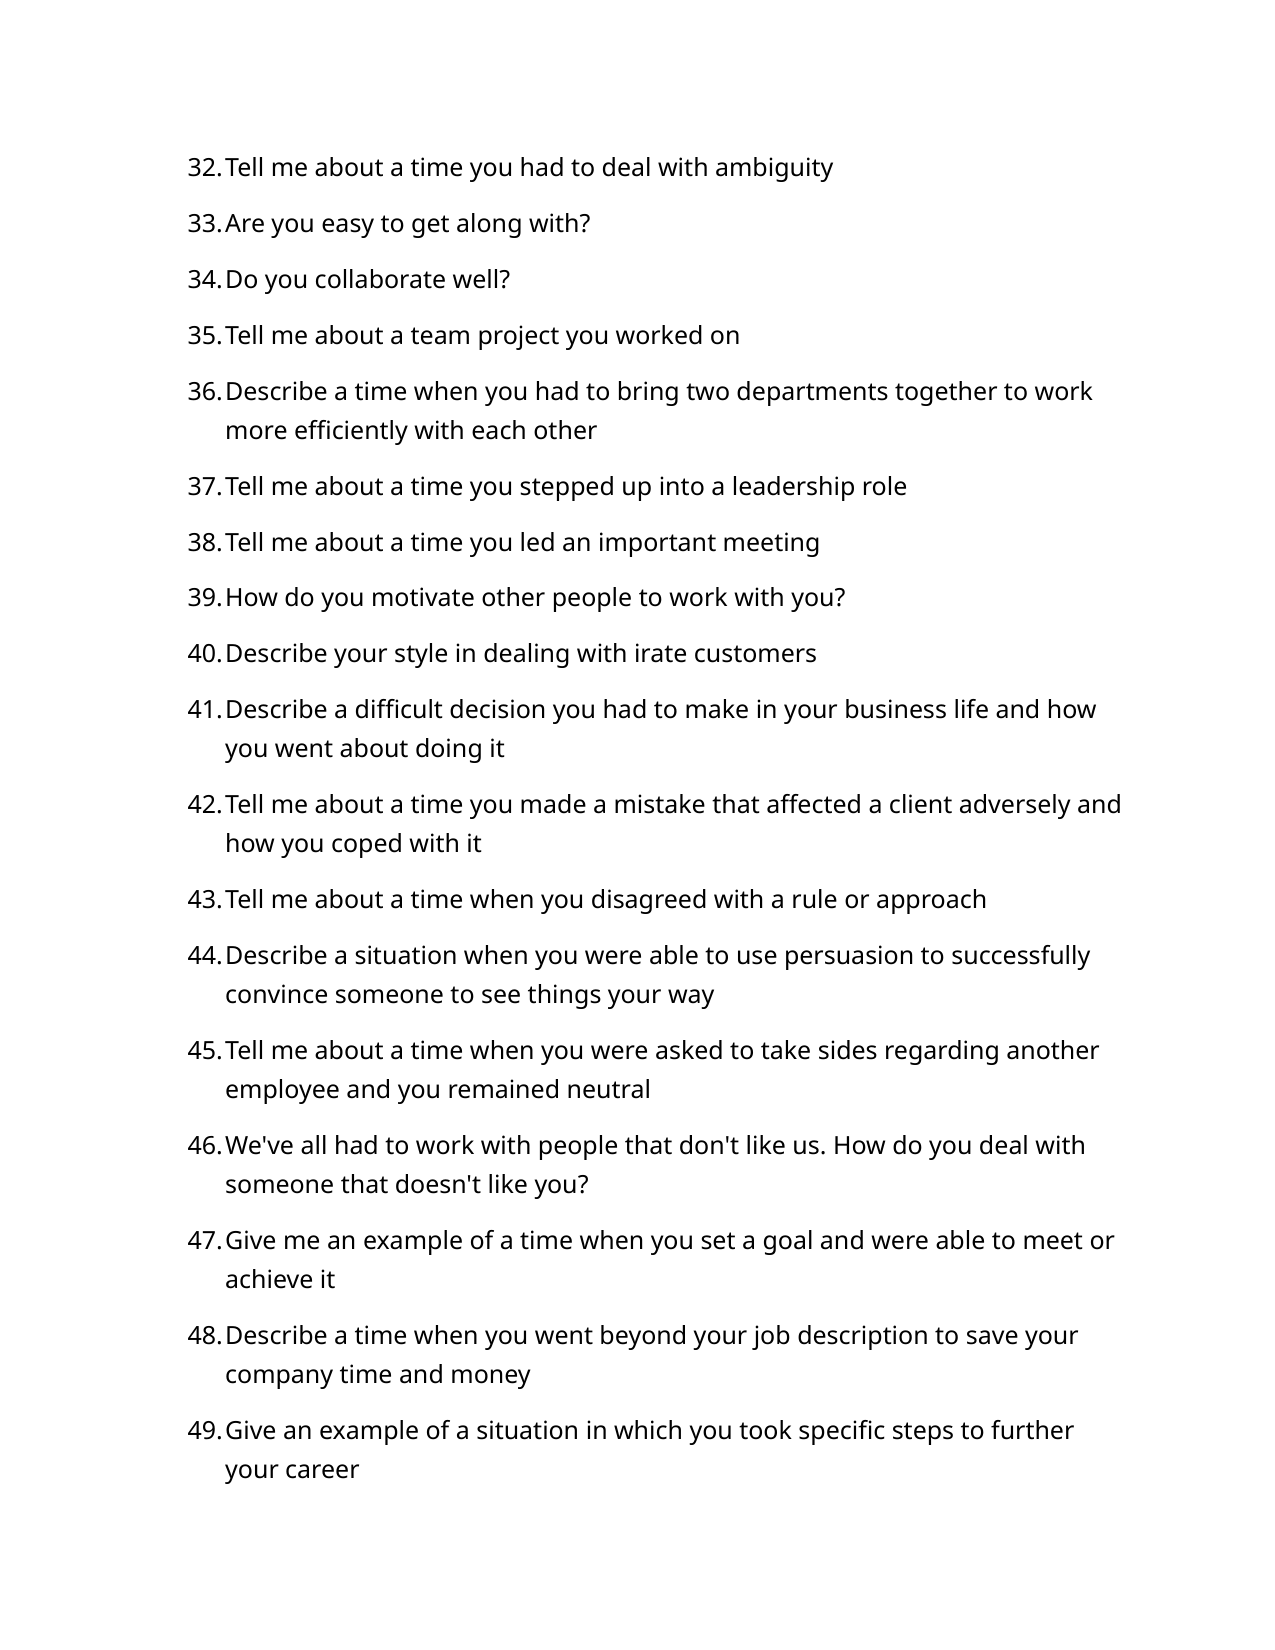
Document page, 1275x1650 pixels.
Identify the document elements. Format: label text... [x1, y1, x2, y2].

list Tell me about a time when you disagreed with a rule or approach [187, 882, 1125, 916]
list Give an example of a situation in which you took specific steps to further your career [187, 1412, 1125, 1486]
list Tell me about a team project you worked on [187, 317, 1125, 352]
list Describe your style in dealing with irate customers [187, 636, 1125, 670]
list Give me an example of a time when you set a goal and were able to meet or achieve it [187, 1222, 1125, 1296]
list Tell me about a time you stepped up into a leadership role [187, 468, 1125, 502]
list Tell me about a time when you were asked to take sides regarding another employee and you remained neutral [187, 1032, 1125, 1106]
list We've all had to work with people that don't like us. How do you deal with someone that doesn't like you? [187, 1127, 1125, 1201]
list Tell me about a time you had to deal with ambiguity [187, 150, 1125, 184]
list Describe a time when you went beyond your job description to save your company time and money [187, 1317, 1125, 1391]
list Tell me about a time you made a mistake that affected a client adversely and how you coped with it [187, 787, 1125, 860]
list Describe a time when you had to bring two departments together to work more efficiently with each other [187, 373, 1125, 447]
list Describe a difficult decision you had to make in your business life and how you went about doing it [187, 692, 1125, 765]
list How do you motivate other people to work with you? [187, 580, 1125, 614]
list Are you easy to get along with? [187, 206, 1125, 240]
list Tell me about a time you led an important meeting [187, 524, 1125, 558]
list Describe a situation when you were able to use persuasion to successfully convince someone to see things your way [187, 937, 1125, 1011]
list Do you collaborate well? [187, 262, 1125, 296]
